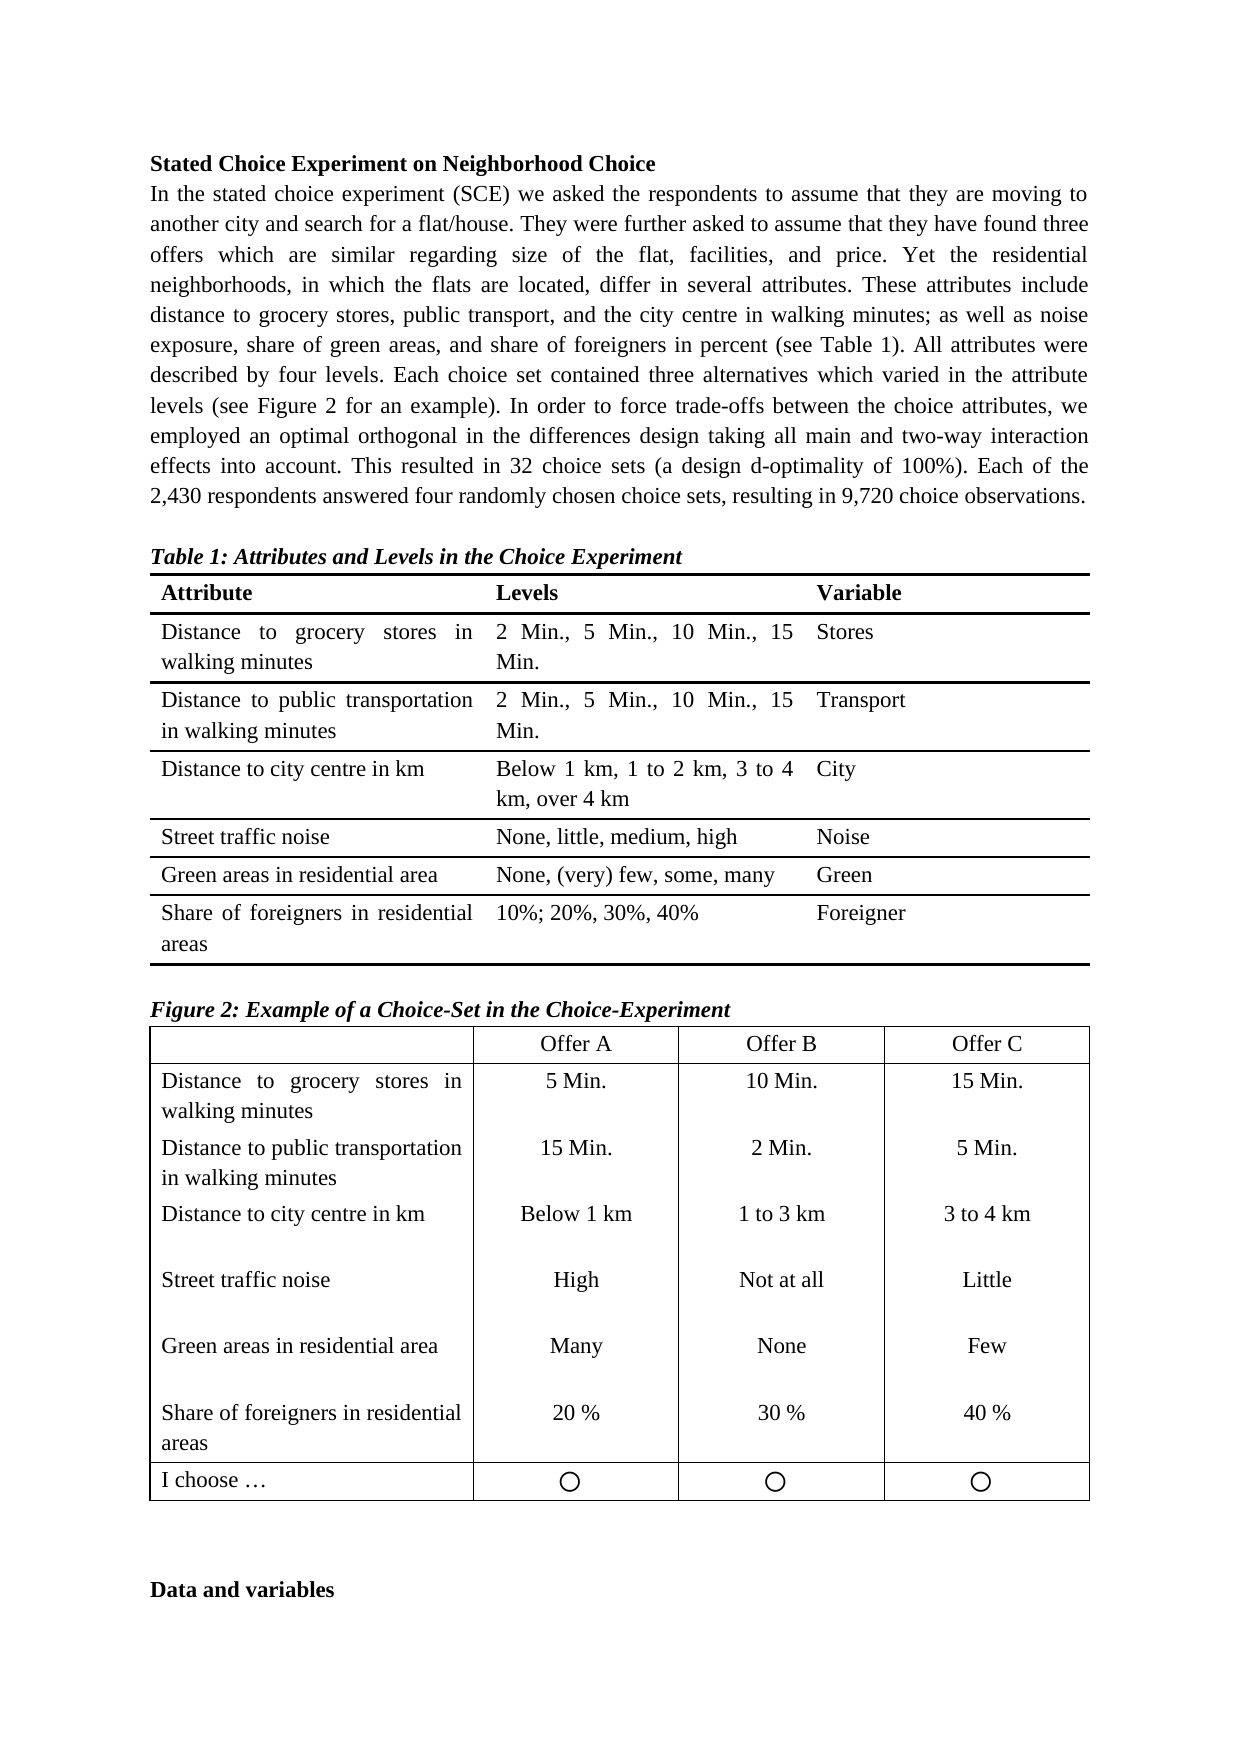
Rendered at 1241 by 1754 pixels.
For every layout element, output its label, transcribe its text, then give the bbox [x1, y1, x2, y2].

text In the stated choice experiment (SCE) we asked the respondents to assume that they are moving to another city and search for a flat/house. They were further asked to assume that they have found three offers which are similar regarding size of the flat, facilities, and price. Yet the residential neighborhoods, in which the flats are located, differ in several attributes. These attributes include distance to grocery stores, public transport, and the city centre in walking minutes; as well as noise exposure, share of green areas, and share of foreigners in percent (see Table 1). All attributes were described by four levels. Each choice set contained three alternatives which varied in the attribute levels (see Figure 2 for an example). In order to force trade-offs between the choice attributes, we employed an optimal orthogonal in the differences design taking all main and two-way interaction effects into account. This resulted in 32 choice sets (a design d-optimality of 100%). Each of the 2,430 respondents answered four randomly chosen choice sets, resulting in 9,720 choice observations. [150, 180, 1090, 509]
table_cell ⃝ [474, 1463, 678, 1500]
table_cell 2 Min. [679, 1131, 884, 1197]
table_cell Distance to public transportation in walking minutes [151, 1131, 473, 1197]
table_cell 1 to 3 km [679, 1197, 884, 1263]
table_cell Green [805, 858, 1090, 894]
table_cell Share of foreigners in residential areas [150, 896, 484, 963]
table_cell 10 Min. [679, 1064, 884, 1131]
table_cell Distance to city centre in km [151, 1197, 473, 1263]
table_cell Little [885, 1263, 1089, 1329]
table_cell Not at all [679, 1263, 884, 1329]
table_header Offer B [679, 1027, 884, 1063]
table_cell I choose … [151, 1463, 473, 1500]
table_header Attribute [150, 576, 484, 612]
table_cell 40 % [885, 1396, 1089, 1462]
table_cell Street traffic noise [151, 1263, 473, 1329]
table_cell Green areas in residential area [151, 1329, 473, 1396]
table_header Offer A [474, 1027, 678, 1063]
table_cell Distance to public transportation in walking minutes [150, 684, 484, 750]
table_cell Street traffic noise [150, 820, 484, 856]
table_cell Foreigner [805, 896, 1090, 963]
table_cell 2 Min., 5 Min., 10 Min., 15 Min. [485, 615, 805, 681]
table_cell Below 1 km, 1 to 2 km, 3 to 4 km, over 4 km [485, 752, 805, 818]
text Data and variables [150, 1576, 1090, 1603]
table_cell ⃝ [885, 1463, 1089, 1500]
table_cell 10%; 20%, 30%, 40% [485, 896, 805, 963]
table_cell Stores [805, 615, 1090, 681]
table_cell ⃝ [679, 1463, 884, 1500]
table_cell Green areas in residential area [150, 858, 484, 894]
table_cell High [474, 1263, 678, 1329]
table_cell 15 Min. [885, 1064, 1089, 1131]
text Table 1: Attributes and Levels in the Choice Experiment [150, 543, 1090, 569]
table_cell Share of foreigners in residential areas [151, 1396, 473, 1462]
table_cell 30 % [679, 1396, 884, 1462]
table_cell None [679, 1329, 884, 1396]
table_cell 5 Min. [885, 1131, 1089, 1197]
table_cell 15 Min. [474, 1131, 678, 1197]
table_cell Distance to city centre in km [150, 752, 484, 818]
table_cell City [805, 752, 1090, 818]
table_header Offer C [885, 1027, 1089, 1063]
table_cell 5 Min. [474, 1064, 678, 1131]
table_cell Transport [805, 684, 1090, 750]
table_cell Noise [805, 820, 1090, 856]
table_cell 20 % [474, 1396, 678, 1462]
table_cell Distance to grocery stores in walking minutes [151, 1064, 473, 1131]
table_cell None, (very) few, some, many [485, 858, 805, 894]
text Stated Choice Experiment on Neighborhood Choice [150, 150, 1090, 176]
table_header [151, 1027, 473, 1063]
table_cell 2 Min., 5 Min., 10 Min., 15 Min. [485, 684, 805, 750]
table_cell Few [885, 1329, 1089, 1396]
table_header Variable [805, 576, 1090, 612]
table_cell Many [474, 1329, 678, 1396]
table_header Levels [485, 576, 805, 612]
table_cell Below 1 km [474, 1197, 678, 1263]
table_cell 3 to 4 km [885, 1197, 1089, 1263]
table_cell Distance to grocery stores in walking minutes [150, 615, 484, 681]
text Figure 2: Example of a Choice-Set in the Choice-Experiment [150, 996, 1090, 1022]
table_cell None, little, medium, high [485, 820, 805, 856]
